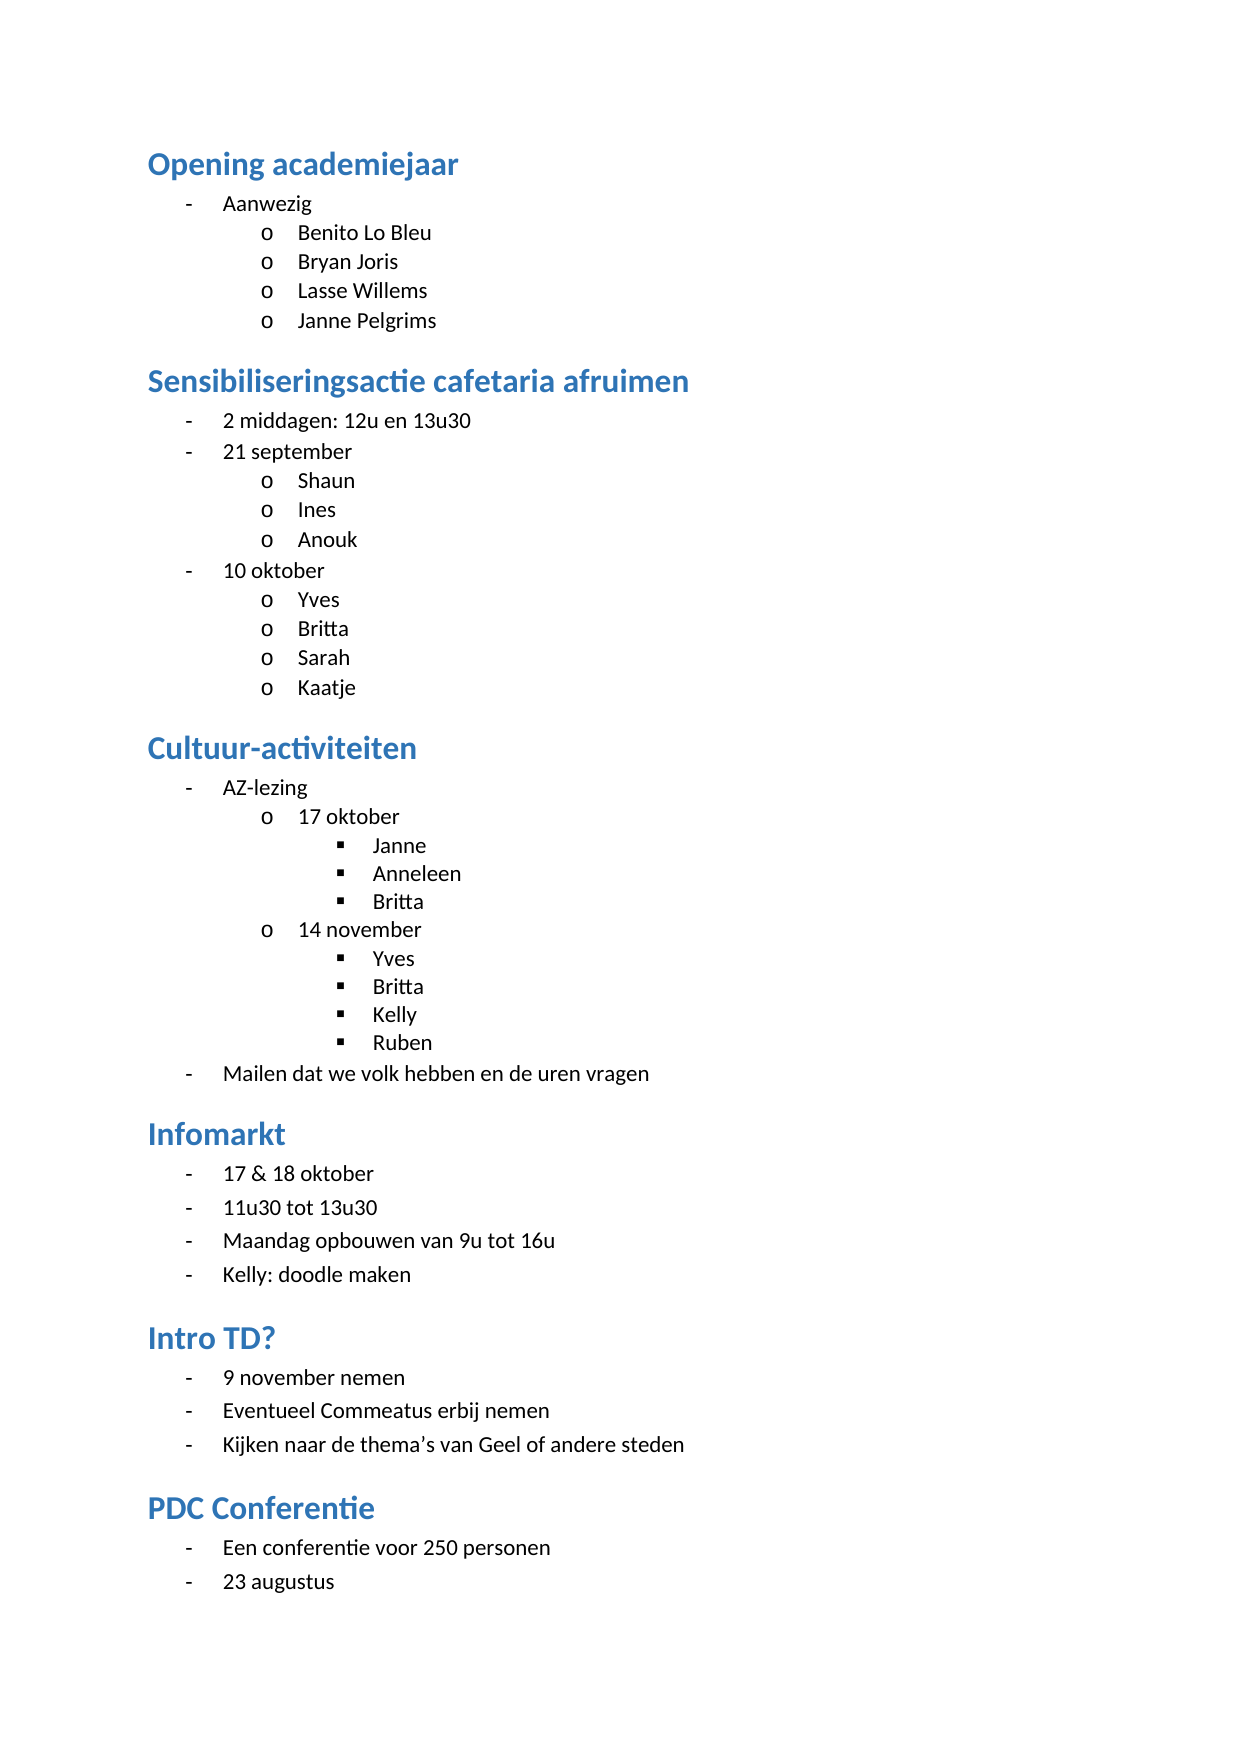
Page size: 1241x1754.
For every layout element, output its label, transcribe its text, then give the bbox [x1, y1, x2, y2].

list Een conferentie voor 250 personen [185, 1531, 1092, 1562]
list 14 november [260, 915, 1092, 944]
list Britta [260, 614, 1092, 643]
subtitle Cultuur-activiteiten [148, 727, 1092, 768]
list Kelly: doodle maken [185, 1258, 1092, 1289]
list Ruben [335, 1028, 1092, 1057]
list Ines [260, 496, 1092, 525]
list Mailen dat we volk hebben en de uren vragen [185, 1057, 1092, 1088]
list Yves [260, 585, 1092, 614]
list AZ-lezing [185, 771, 1092, 802]
list Janne [335, 831, 1092, 859]
list 21 september [185, 435, 1092, 466]
list 17 & 18 oktober [185, 1157, 1092, 1188]
list Shaun [260, 466, 1092, 496]
list Janne Pelgrims [260, 306, 1092, 335]
list 11u30 tot 13u30 [185, 1191, 1092, 1222]
list Benito Lo Bleu [260, 218, 1092, 247]
list Kaatje [260, 673, 1092, 702]
list Aanwezig [185, 187, 1092, 218]
list Kijken naar de thema’s van Geel of andere steden [185, 1428, 1092, 1459]
subtitle Infomarkt [148, 1113, 1092, 1153]
list Bryan Joris [260, 247, 1092, 277]
list Maandag opbouwen van 9u tot 16u [185, 1224, 1092, 1256]
subtitle Intro TD? [148, 1317, 1092, 1357]
list 17 oktober [260, 802, 1092, 831]
list Lasse Willems [260, 277, 1092, 306]
list Anouk [260, 525, 1092, 554]
list 23 augustus [185, 1565, 1092, 1596]
list 10 oktober [185, 554, 1092, 585]
subtitle Opening academiejaar [148, 143, 1092, 184]
list Britta [335, 887, 1092, 915]
list Kelly [335, 1001, 1092, 1028]
list 2 middagen: 12u en 13u30 [185, 404, 1092, 435]
list Yves [335, 944, 1092, 972]
list Anneleen [335, 859, 1092, 887]
list Eventueel Commeatus erbij nemen [185, 1394, 1092, 1426]
list 9 november nemen [185, 1361, 1092, 1392]
subtitle Sensibiliseringsactie cafetaria afruimen [148, 360, 1092, 401]
list Sarah [260, 643, 1092, 673]
list Britta [335, 972, 1092, 1001]
subtitle PDC Conferentie [148, 1487, 1092, 1528]
